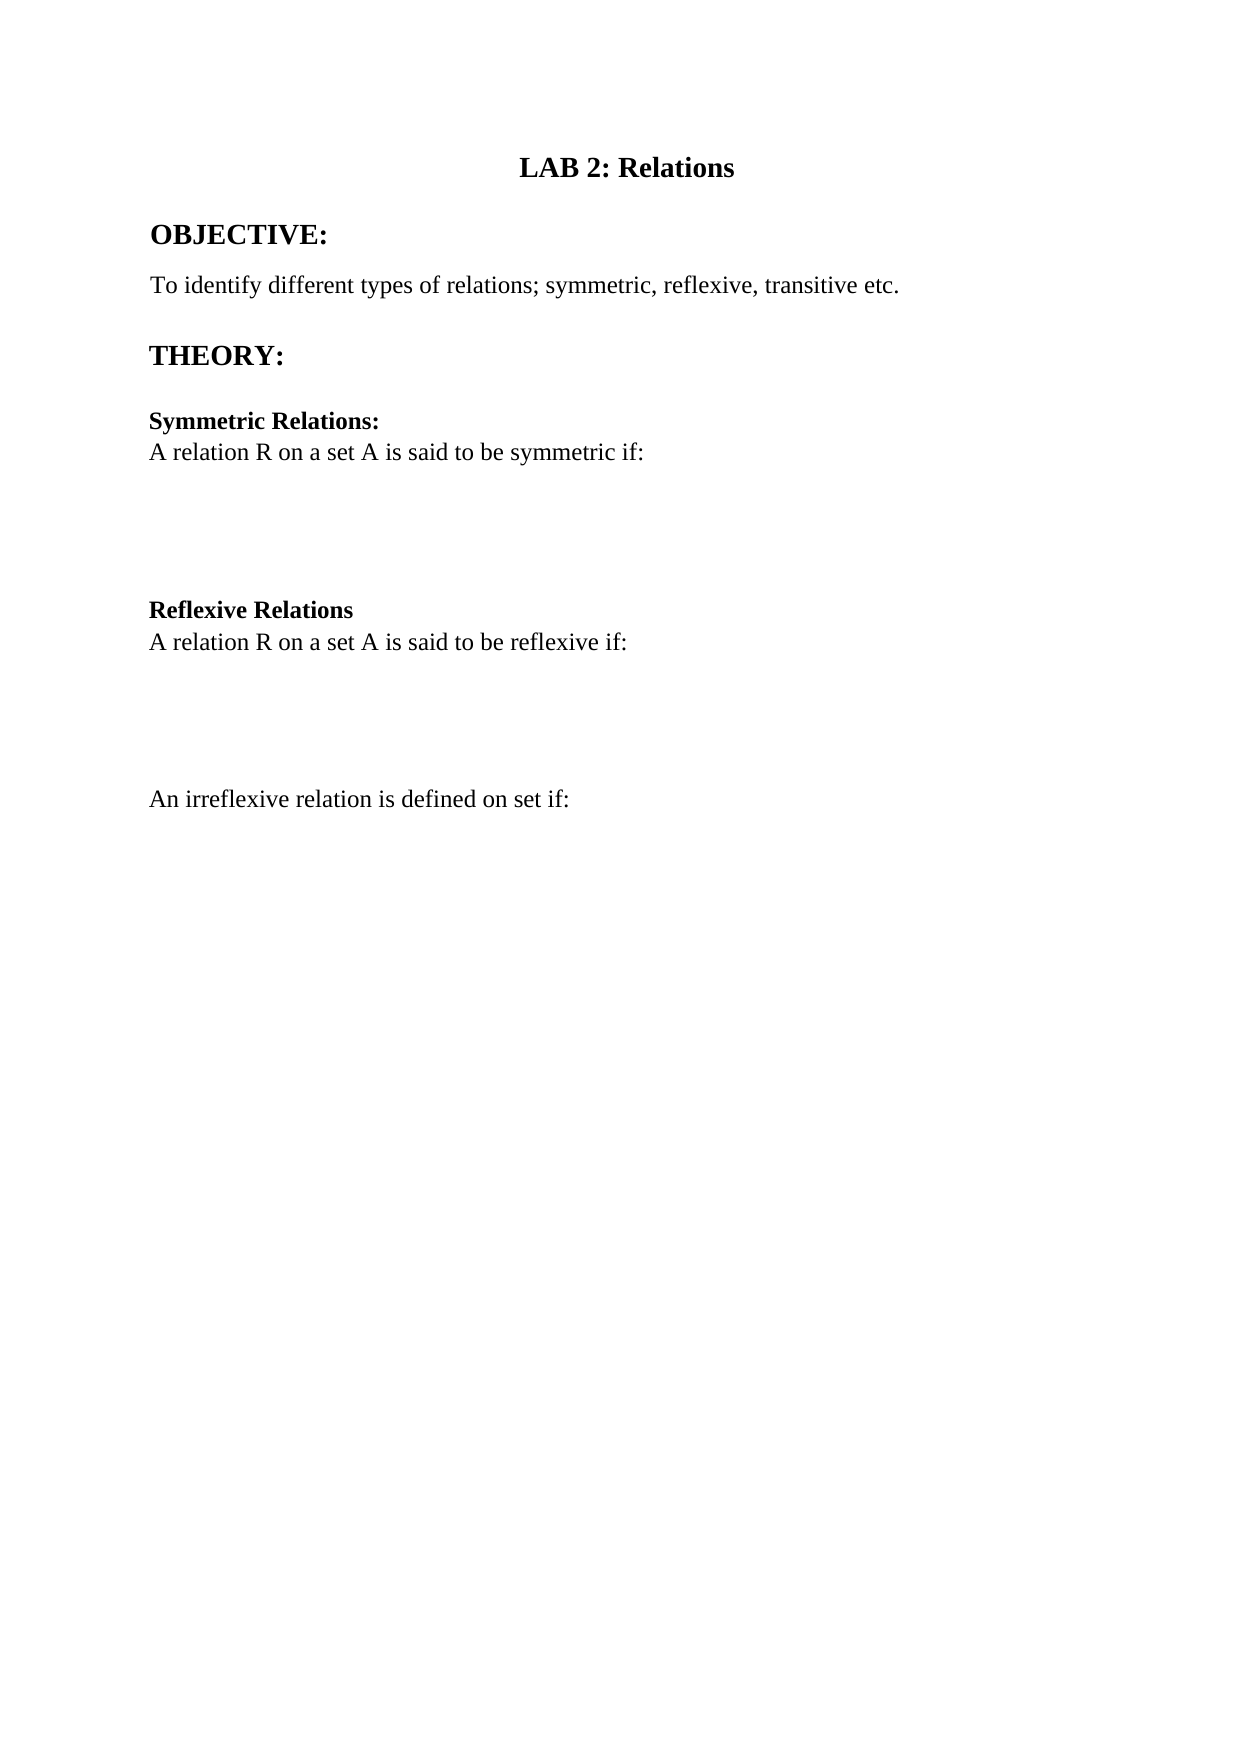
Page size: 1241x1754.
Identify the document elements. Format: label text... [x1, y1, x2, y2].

text A relation R on a set A is said to be reflexive if: [148, 627, 1090, 656]
subtitle LAB 2: Relations [163, 150, 1090, 183]
text Symmetric Relations: [148, 406, 1090, 434]
text A relation R on a set A is said to be symmetric if: [148, 437, 1090, 466]
text OBJECTIVE: [150, 217, 1090, 250]
text THEORY: [148, 338, 1090, 371]
text Reflexive Relations [148, 595, 1090, 624]
text To identify different types of relations; symmetric, reflexive, transitive etc. [150, 270, 1090, 298]
text An irreflexive relation is defined on set if: [148, 784, 1090, 813]
